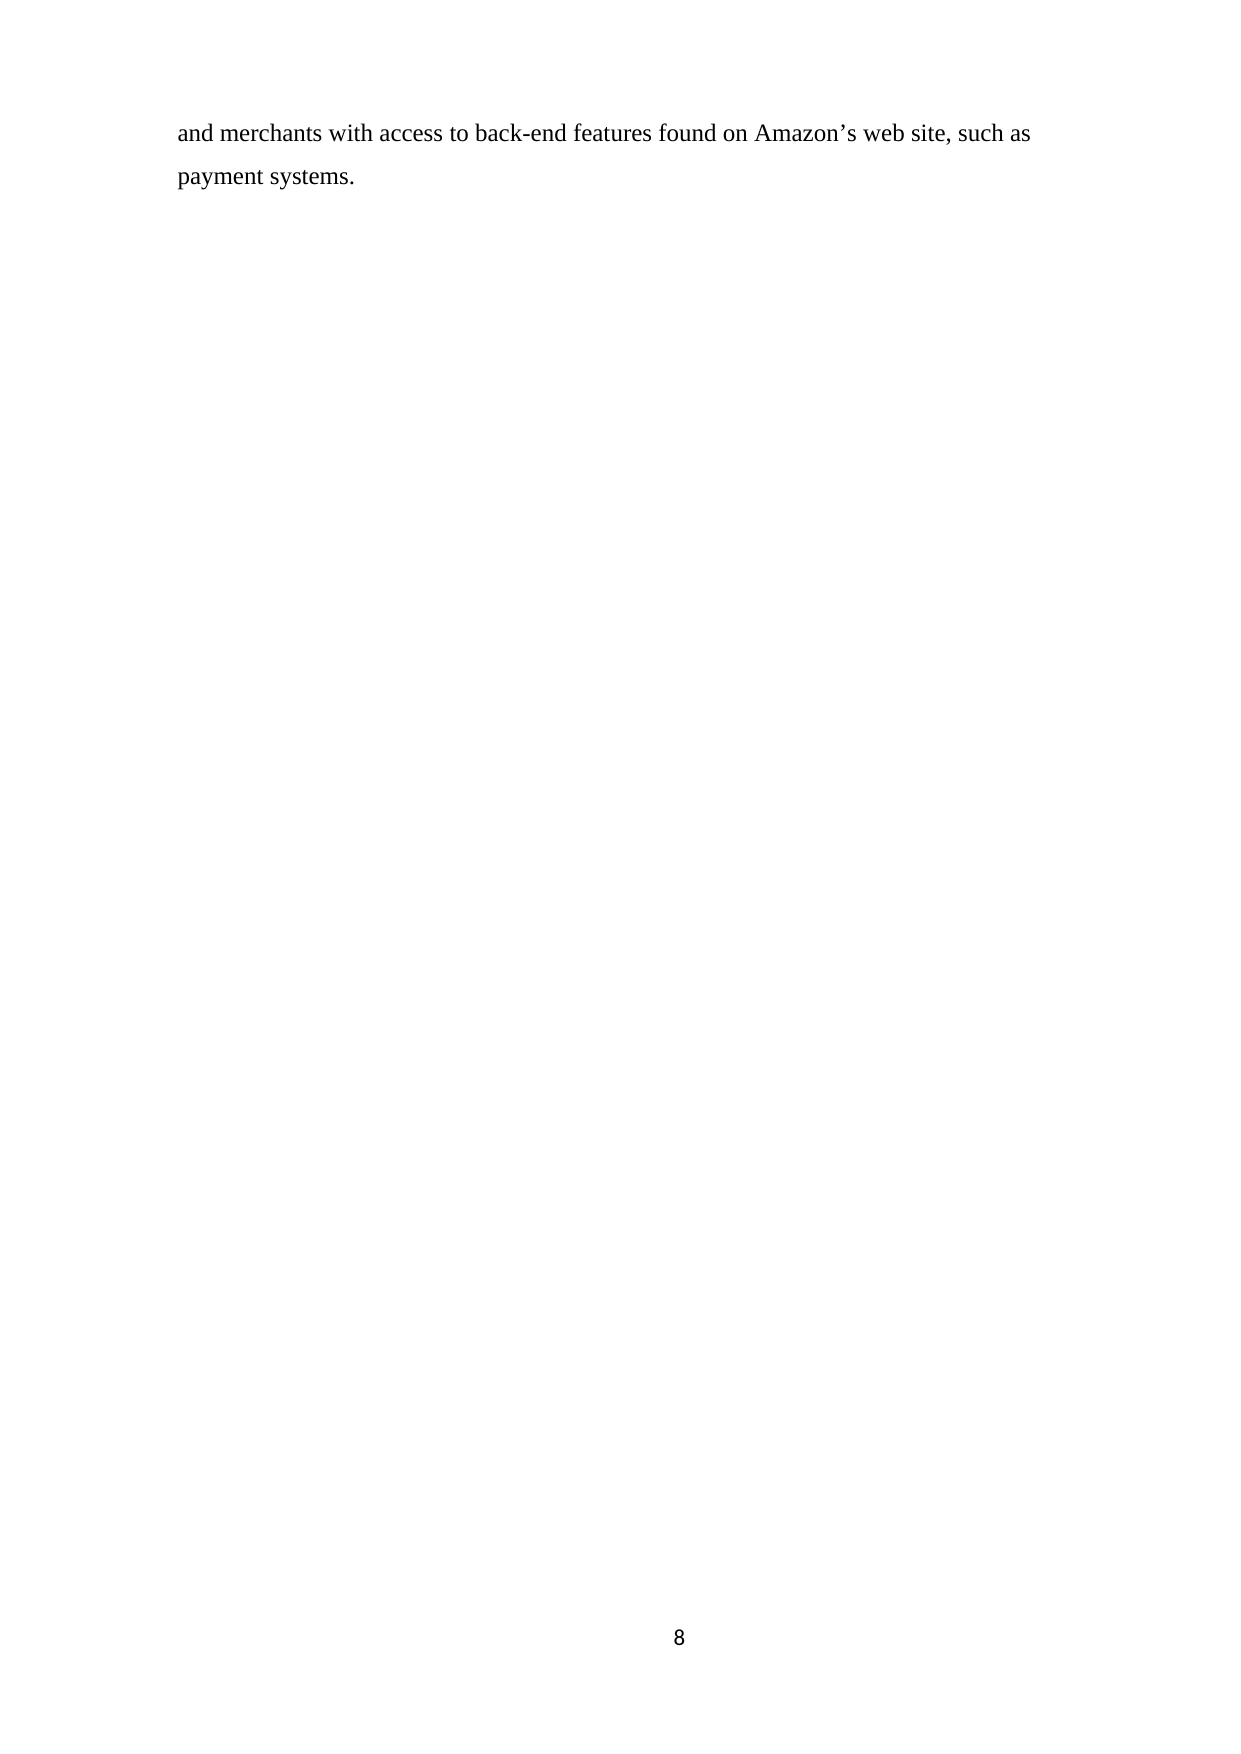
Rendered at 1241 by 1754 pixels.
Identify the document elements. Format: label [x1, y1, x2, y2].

text [175, 118, 1122, 190]
